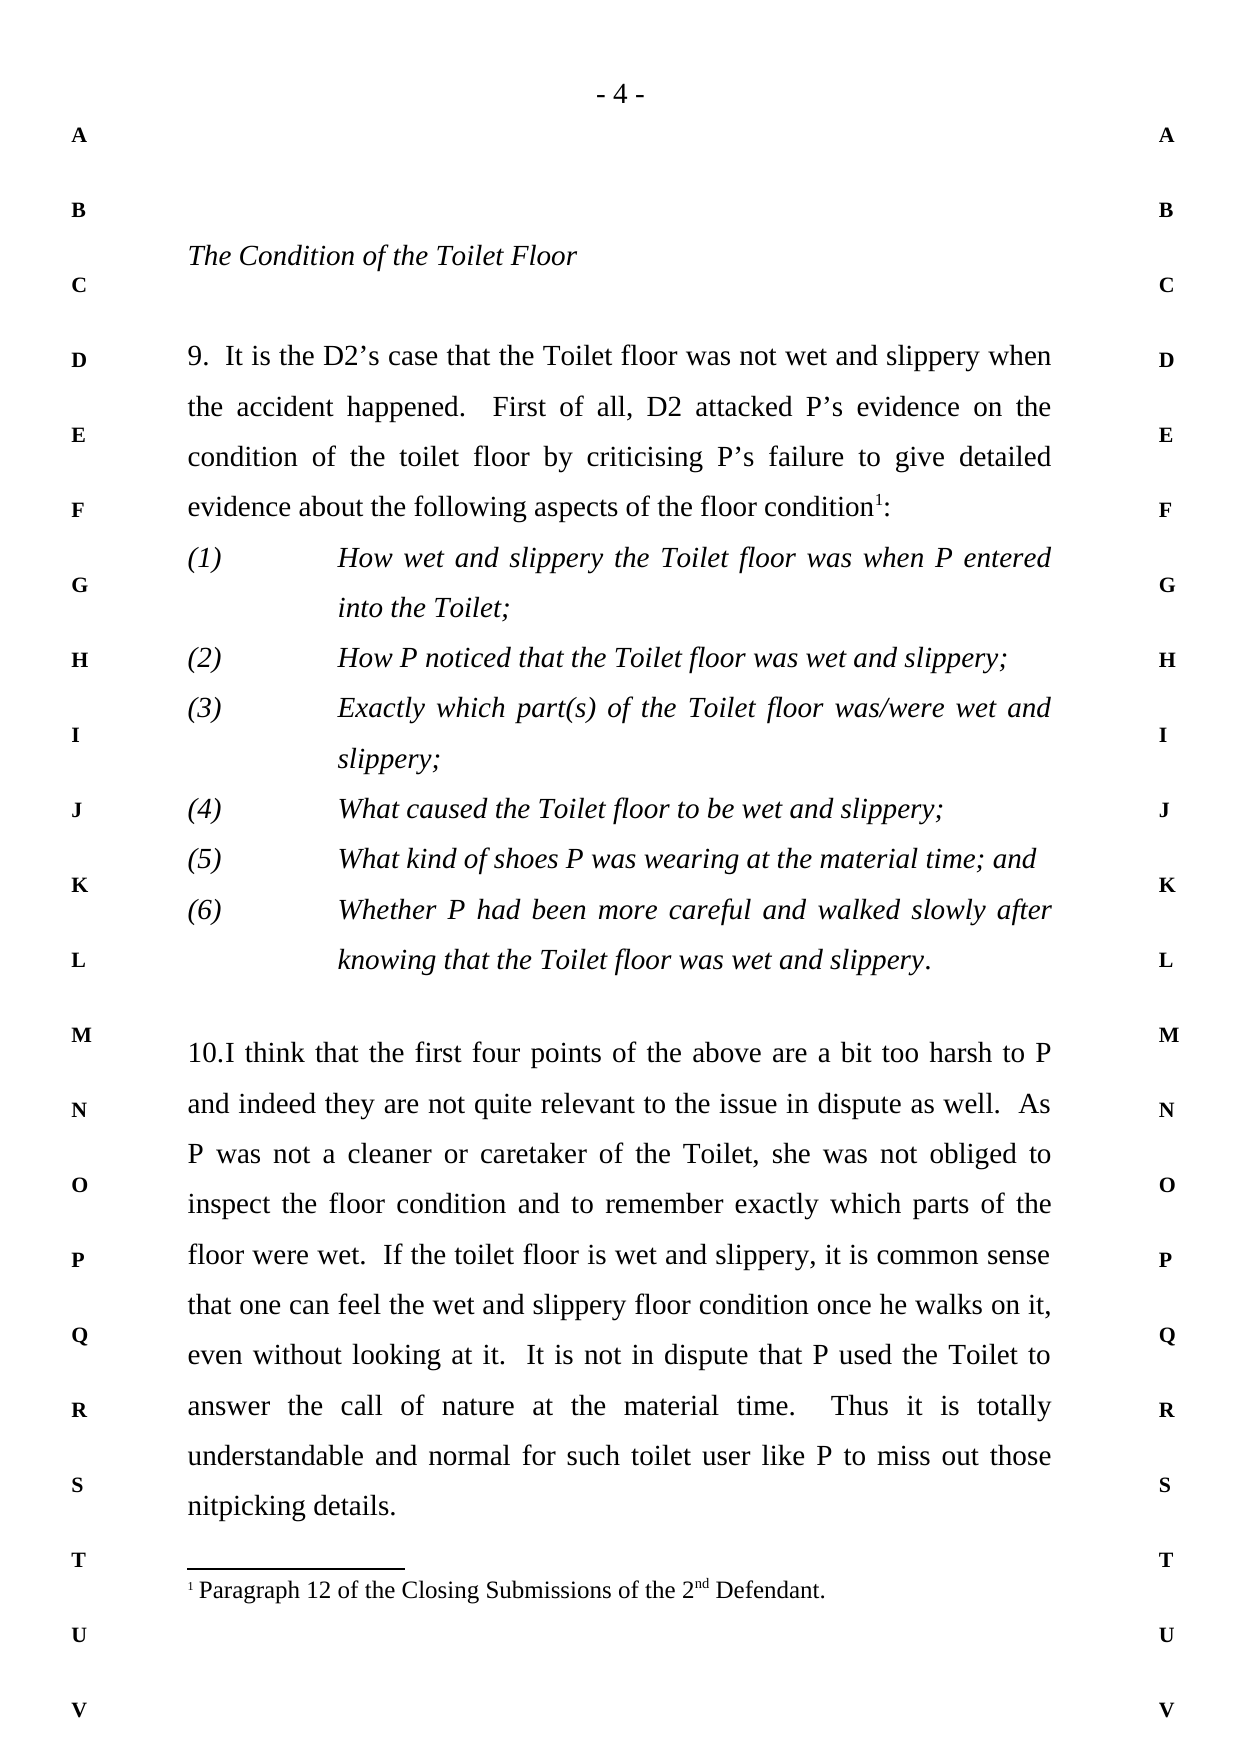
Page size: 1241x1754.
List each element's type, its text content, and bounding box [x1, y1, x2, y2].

list How wet and slippery the Toilet floor was when P entered into the Toilet; [187, 540, 1053, 623]
text (3) Exactly which part(s) of the Toilet floor was/were wet and slippery; [187, 691, 1053, 774]
text (4) What caused the Toilet floor to be wet and slippery; [187, 791, 1053, 825]
text (6) Whether P had been more careful and walked slowly after knowing that the Toilet floor was wet and slippery. [187, 892, 1053, 976]
text (5) What kind of shoes P was wearing at the material time; and [187, 842, 1053, 875]
list The Condition of the Toilet Floor [187, 238, 1053, 271]
list It is the D2’s case that the Toilet floor was not wet and slippery when the accident happened. First of all, D2 attacked P’s evidence on the condition of the toilet floor by criticising P’s failure to give detailed evidence about the following aspects of the floor condition: [187, 338, 1053, 523]
text (2) How P noticed that the Toilet floor was wet and slippery; [187, 640, 1053, 674]
list I think that the first four points of the above are a bit too harsh to P and indeed they are not quite relevant to the issue in dispute as well. As P was not a cleaner or caretaker of the Toilet, she was not obliged to inspect the floor condition and to remember exactly which parts of the floor were wet. If the toilet floor is wet and slippery, it is common sense that one can feel the wet and slippery floor condition once he walks on it, even without looking at it. It is not in dispute that P used the Toilet to answer the call of nature at the material time. Thus it is totally understandable and normal for such toilet user like P to miss out those nitpicking details. [187, 1036, 1053, 1522]
